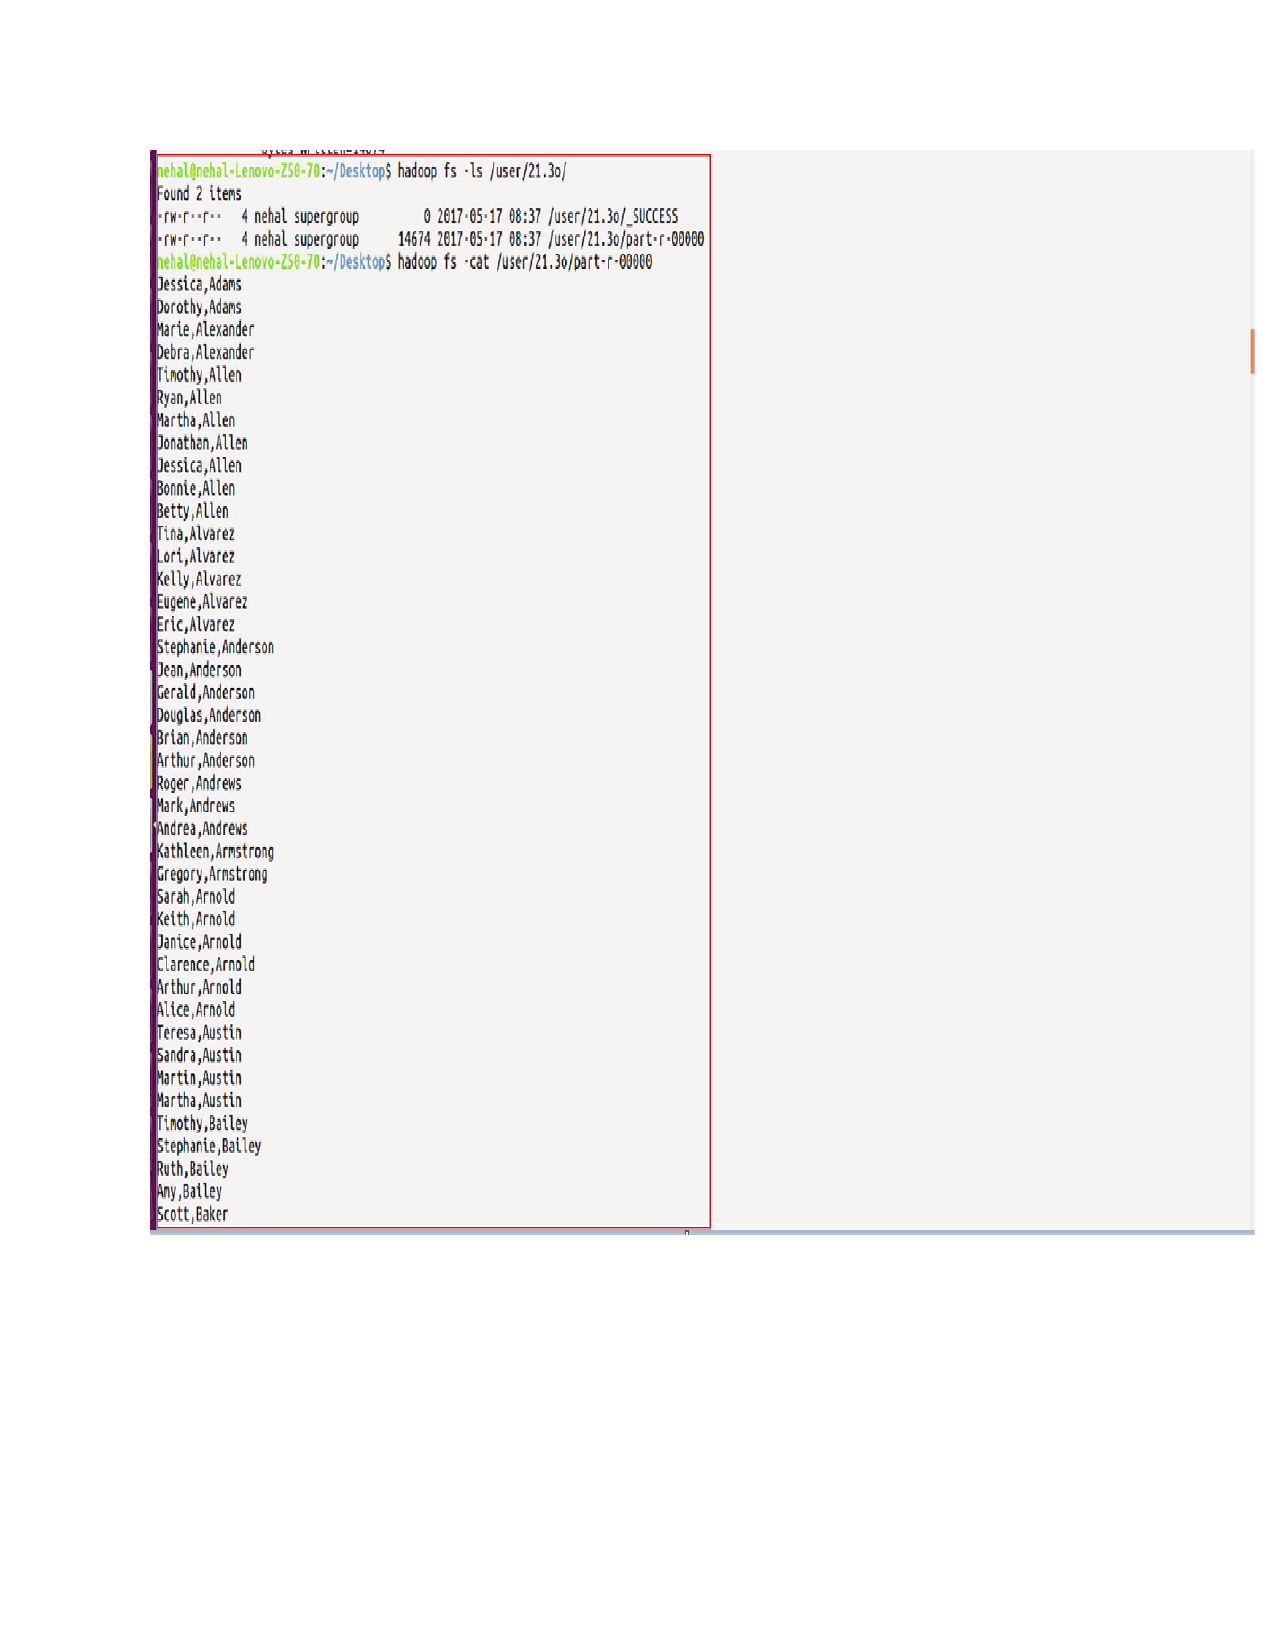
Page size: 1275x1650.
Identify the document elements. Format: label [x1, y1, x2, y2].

picture [150, 150, 1255, 1235]
